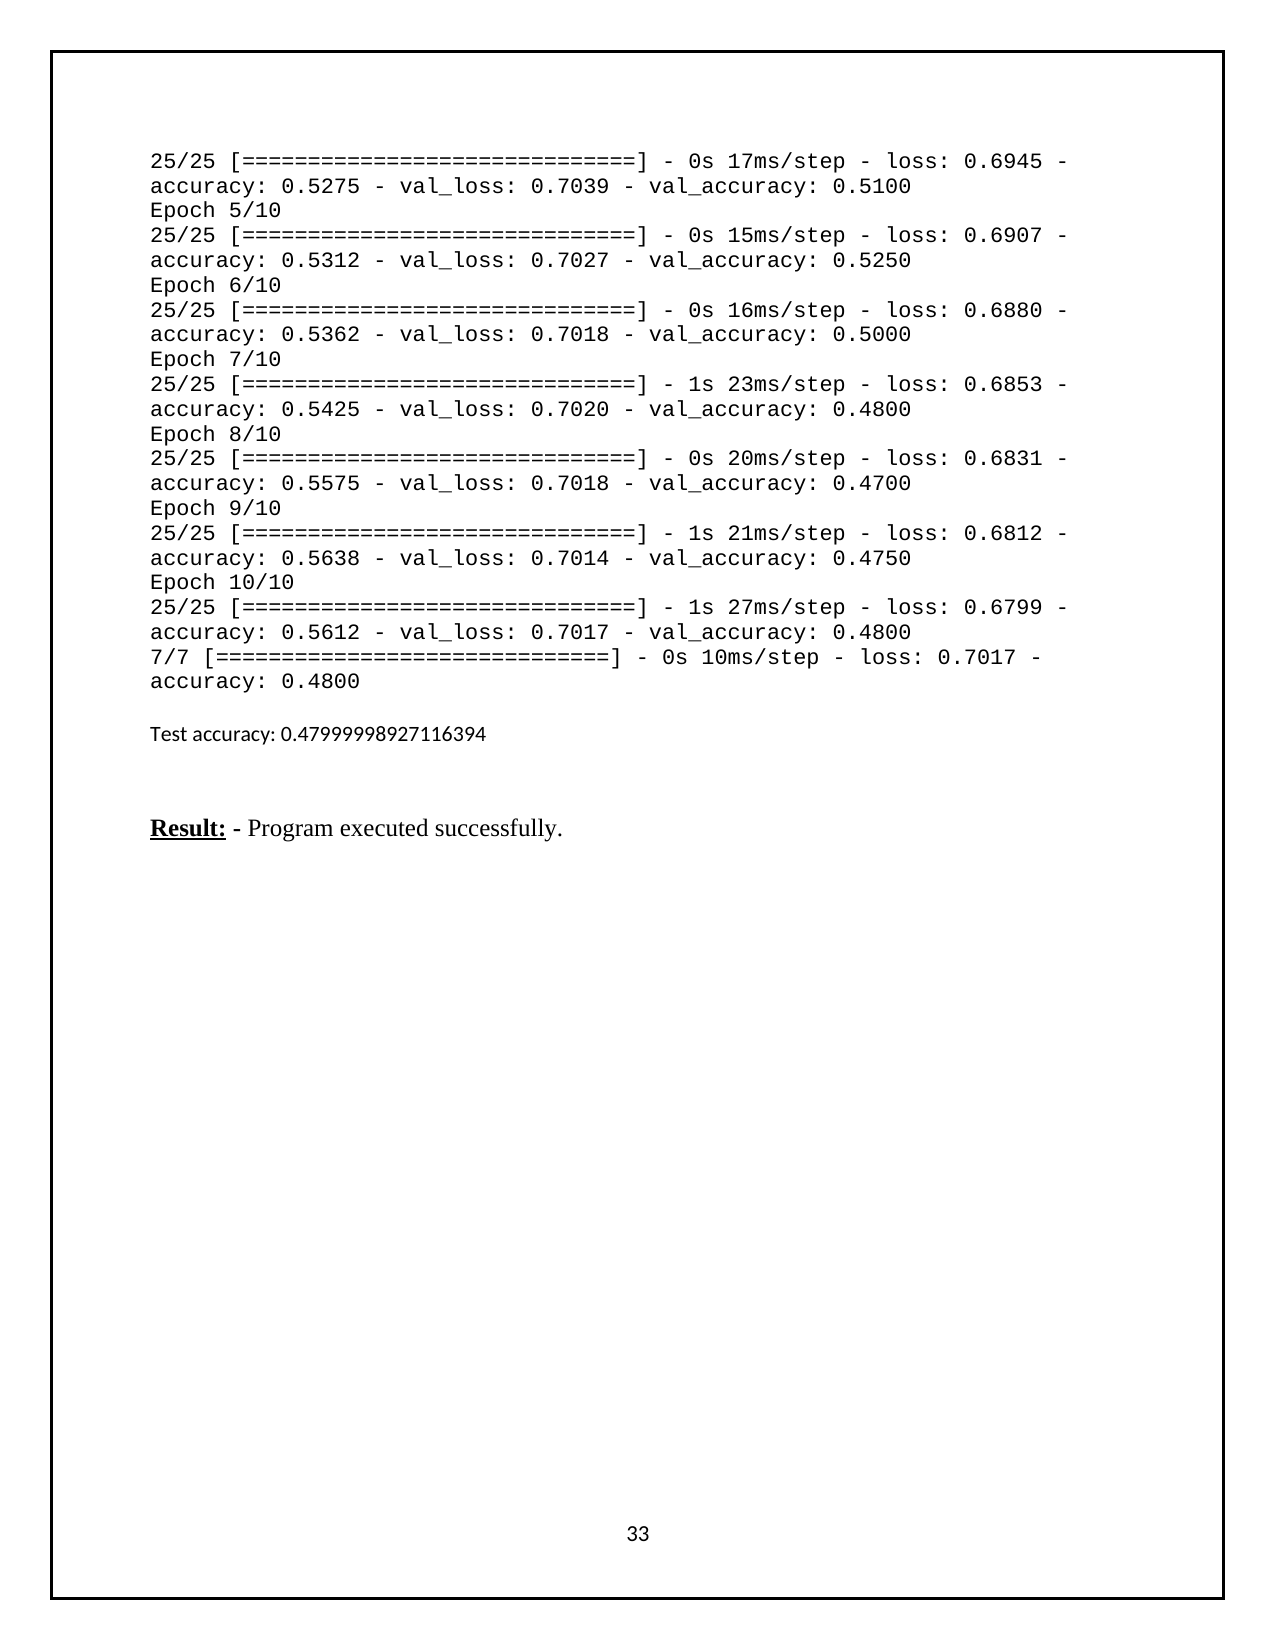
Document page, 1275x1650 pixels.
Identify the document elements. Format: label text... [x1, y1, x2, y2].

text 25/25 [==============================] - 0s 16ms/step - loss: 0.6880 - accuracy: 0.5362 - val_loss: 0.7018 - val_accuracy: 0.5000 [150, 299, 1125, 348]
text 25/25 [==============================] - 0s 17ms/step - loss: 0.6945 - accuracy: 0.5275 - val_loss: 0.7039 - val_accuracy: 0.5100 [150, 150, 1125, 199]
text Epoch 9/10 [150, 497, 1125, 522]
text Result: - Program executed successfully. [150, 813, 1125, 842]
text 7/7 [==============================] - 0s 10ms/step - loss: 0.7017 - accuracy: 0.4800 [150, 646, 1125, 695]
text Epoch 10/10 [150, 571, 1125, 596]
text 25/25 [==============================] - 1s 23ms/step - loss: 0.6853 - accuracy: 0.5425 - val_loss: 0.7020 - val_accuracy: 0.4800 [150, 373, 1125, 423]
text Epoch 8/10 [150, 423, 1125, 447]
text 25/25 [==============================] - 1s 21ms/step - loss: 0.6812 - accuracy: 0.5638 - val_loss: 0.7014 - val_accuracy: 0.4750 [150, 522, 1125, 571]
text Epoch 5/10 [150, 199, 1125, 224]
text 25/25 [==============================] - 0s 20ms/step - loss: 0.6831 - accuracy: 0.5575 - val_loss: 0.7018 - val_accuracy: 0.4700 [150, 447, 1125, 497]
text 25/25 [==============================] - 0s 15ms/step - loss: 0.6907 - accuracy: 0.5312 - val_loss: 0.7027 - val_accuracy: 0.5250 [150, 224, 1125, 274]
text Test accuracy: 0.47999998927116394 [150, 720, 1125, 747]
text 25/25 [==============================] - 1s 27ms/step - loss: 0.6799 - accuracy: 0.5612 - val_loss: 0.7017 - val_accuracy: 0.4800 [150, 596, 1125, 646]
text Epoch 7/10 [150, 348, 1125, 373]
text Epoch 6/10 [150, 274, 1125, 299]
